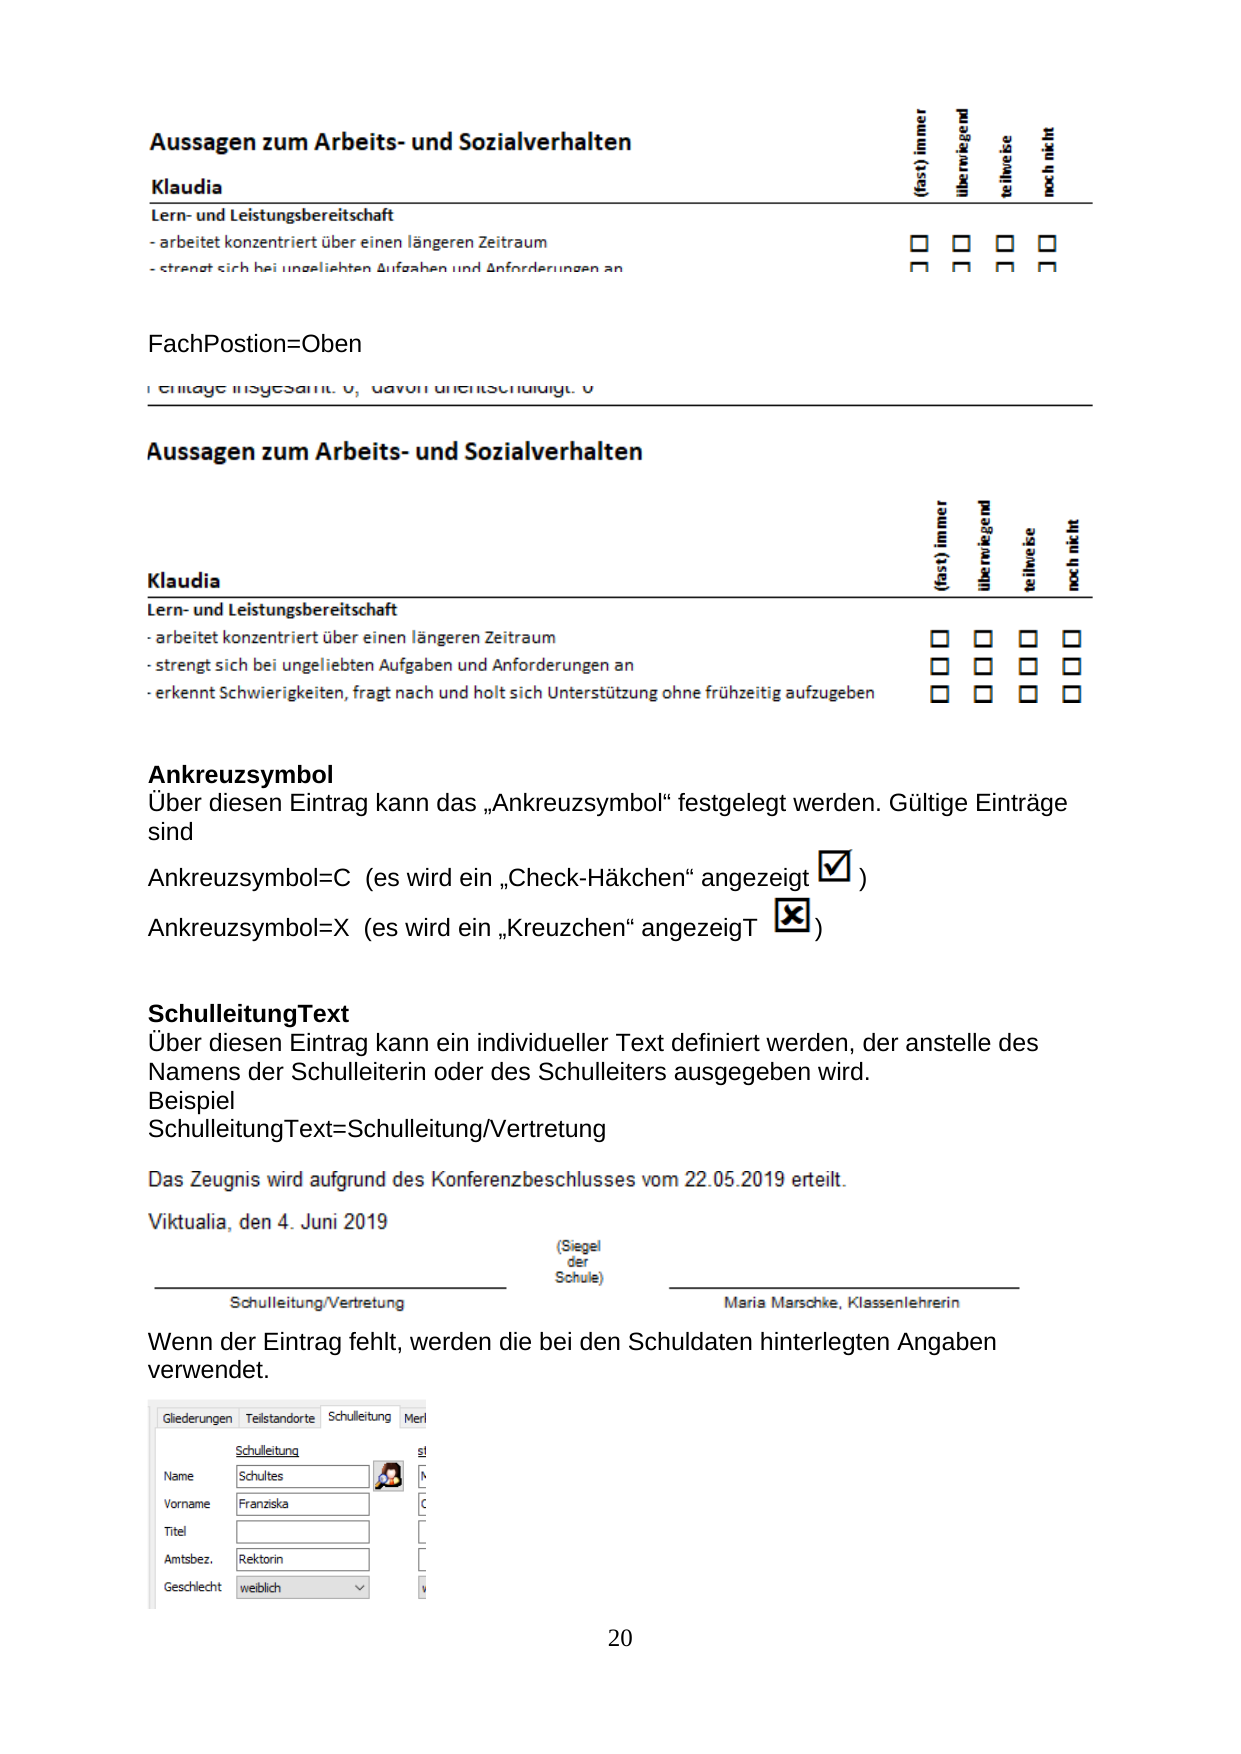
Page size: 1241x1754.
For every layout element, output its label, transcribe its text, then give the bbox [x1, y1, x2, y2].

text SchulleitungText [148, 999, 1092, 1028]
text FachPostion=Oben [148, 329, 1092, 358]
picture [147, 1384, 426, 1609]
text Ankreuzsymbol [148, 760, 1092, 788]
text Ankreuzsymbol=X (es wird ein „Kreuzchen“ angezeigT ) [148, 892, 1092, 942]
picture [816, 846, 859, 887]
text Über diesen Eintrag kann das „Ankreuzsymbol“ festgelegt werden. Gültige Einträge sind [148, 788, 1092, 846]
picture [147, 1171, 1062, 1327]
text Ankreuzsymbol=C (es wird ein „Check-Häkchen“ angezeigt ) [148, 846, 1092, 892]
text Beispiel SchulleitungText=Schulleitung/Vertretung [148, 1086, 1092, 1143]
picture [765, 892, 815, 937]
picture [147, 386, 1093, 703]
picture [147, 88, 1093, 272]
text Wenn der Eintrag fehlt, werden die bei den Schuldaten hinterlegten Angaben verwendet. [148, 1327, 1092, 1384]
text Über diesen Eintrag kann ein individueller Text definiert werden, der anstelle des Namens der Schulleiterin oder des Schulleiters ausgegeben wird. [148, 1028, 1092, 1086]
